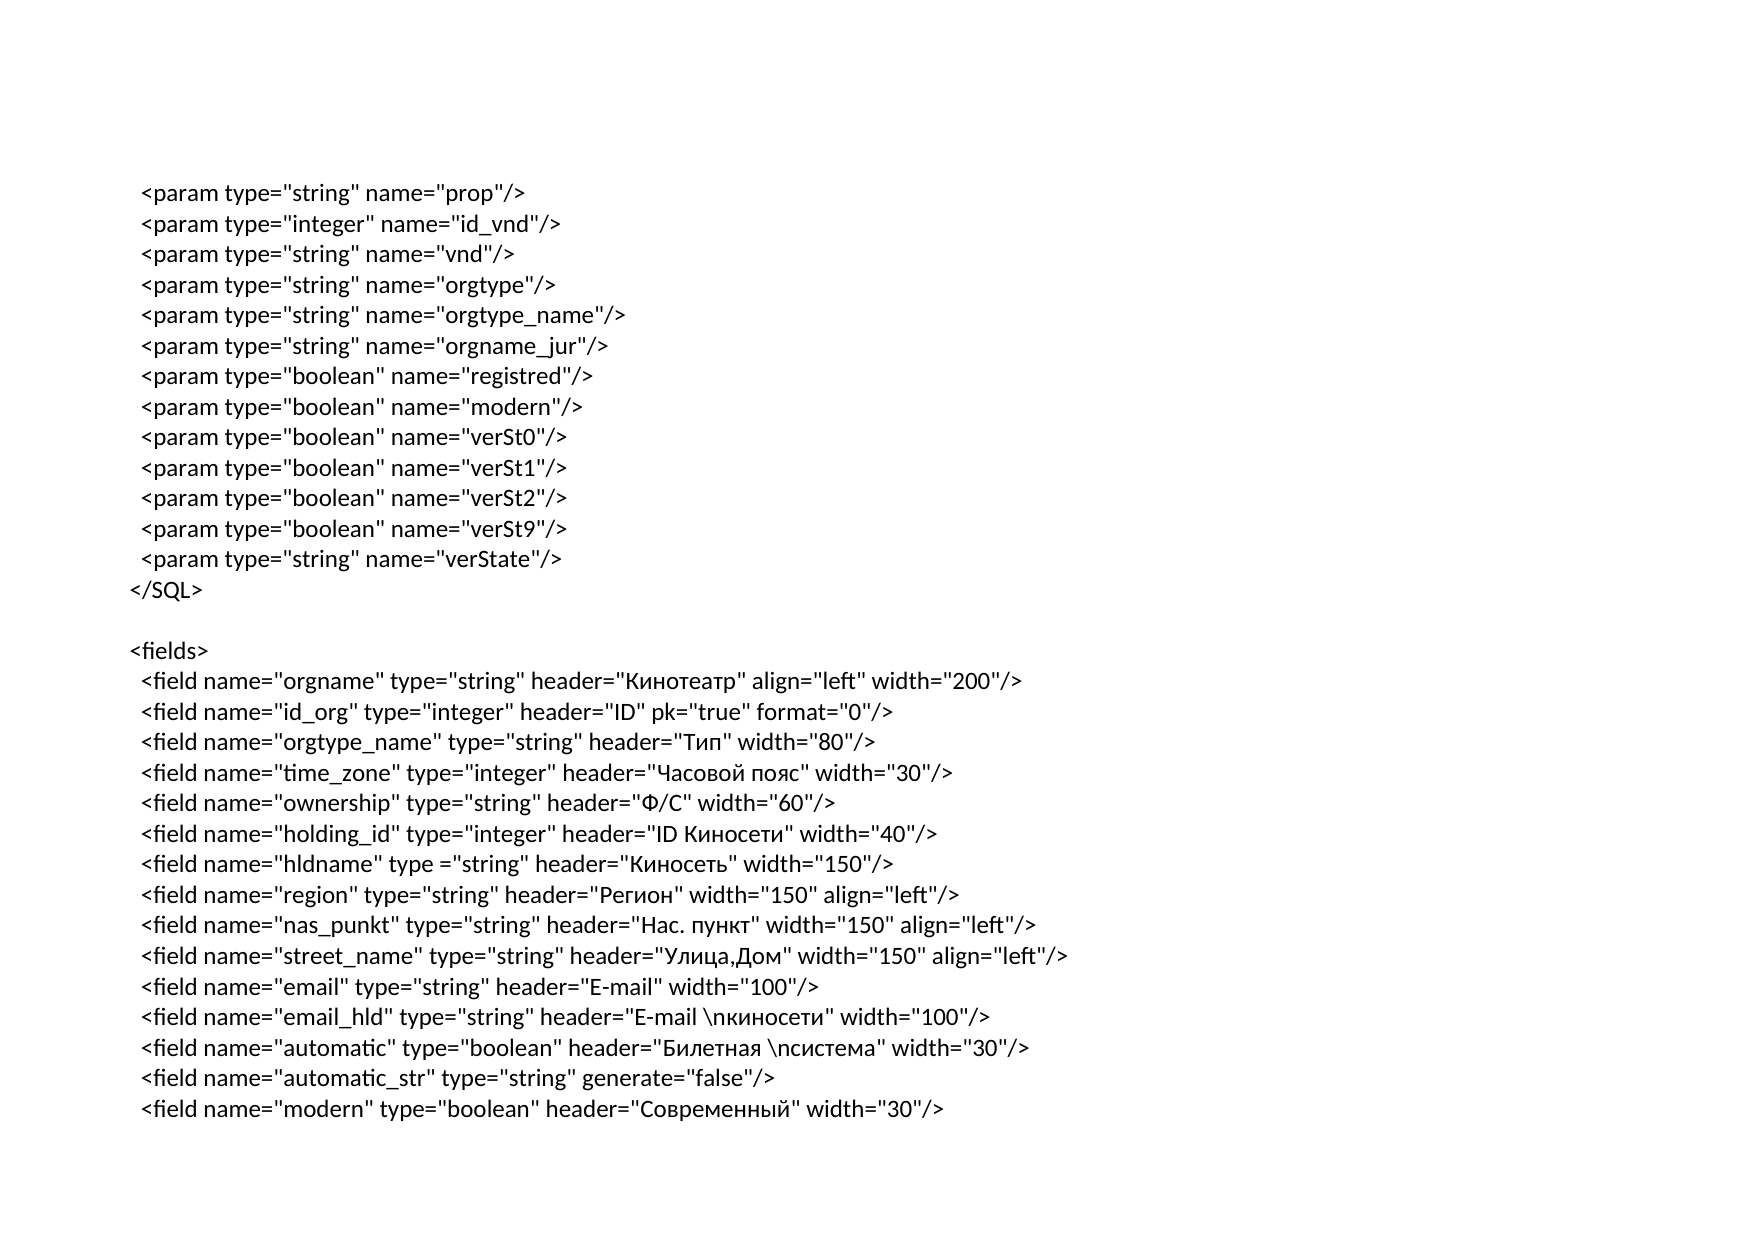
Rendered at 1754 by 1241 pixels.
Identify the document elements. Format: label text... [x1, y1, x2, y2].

text <param type="boolean" name="verSt2"/> [118, 482, 1636, 513]
text <field name="automatic_str" type="string" generate="false"/> [118, 1062, 1636, 1093]
text <field name="ownership" type="string" header="Ф/С" width="60"/> [118, 788, 1636, 818]
text <param type="boolean" name="verSt0"/> [118, 421, 1636, 452]
text <field name="automatic" type="boolean" header="Билетная \nсистема" width="30"/> [118, 1032, 1636, 1062]
text <field name="time_zone" type="integer" header="Часовой пояс" width="30"/> [118, 757, 1636, 788]
text <param type="string" name="prop"/> [118, 177, 1636, 208]
text <param type="boolean" name="verSt9"/> [118, 513, 1636, 543]
text <param type="integer" name="id_vnd"/> [118, 208, 1636, 238]
text <field name="orgtype_name" type="string" header="Тип" width="80"/> [118, 727, 1636, 757]
text <param type="string" name="verState"/> [118, 543, 1636, 574]
text <field name="id_org" type="integer" header="ID" pk="true" format="0"/> [118, 696, 1636, 727]
text <field name="nas_punkt" type="string" header="Нас. пункт" width="150" align="left"/> [118, 910, 1636, 940]
text <param type="string" name="orgtype_name"/> [118, 299, 1636, 330]
text <field name="modern" type="boolean" header="Современный" width="30"/> [118, 1093, 1636, 1123]
text <param type="boolean" name="registred"/> [118, 360, 1636, 391]
text <field name="street_name" type="string" header="Улица,Дом" width="150" align="left"/> [118, 940, 1636, 971]
text <param type="string" name="orgtype"/> [118, 269, 1636, 299]
text <field name="region" type="string" header="Регион" width="150" align="left"/> [118, 879, 1636, 910]
text <param type="string" name="vnd"/> [118, 238, 1636, 269]
text <field name="holding_id" type="integer" header="ID Киносети" width="40"/> [118, 818, 1636, 849]
text <param type="boolean" name="modern"/> [118, 391, 1636, 421]
text <field name="email_hld" type="string" header="E-mail \nкиносети" width="100"/> [118, 1001, 1636, 1032]
text </SQL> [118, 574, 1636, 604]
text <field name="orgname" type="string" header="Кинотеатр" align="left" width="200"/> [118, 666, 1636, 696]
text <field name="email" type="string" header="E-mail" width="100"/> [118, 971, 1636, 1001]
text <param type="string" name="orgname_jur"/> [118, 330, 1636, 360]
text <field name="hldname" type ="string" header="Киносеть" width="150"/> [118, 849, 1636, 879]
text <param type="boolean" name="verSt1"/> [118, 452, 1636, 482]
text <fields> [118, 635, 1636, 666]
